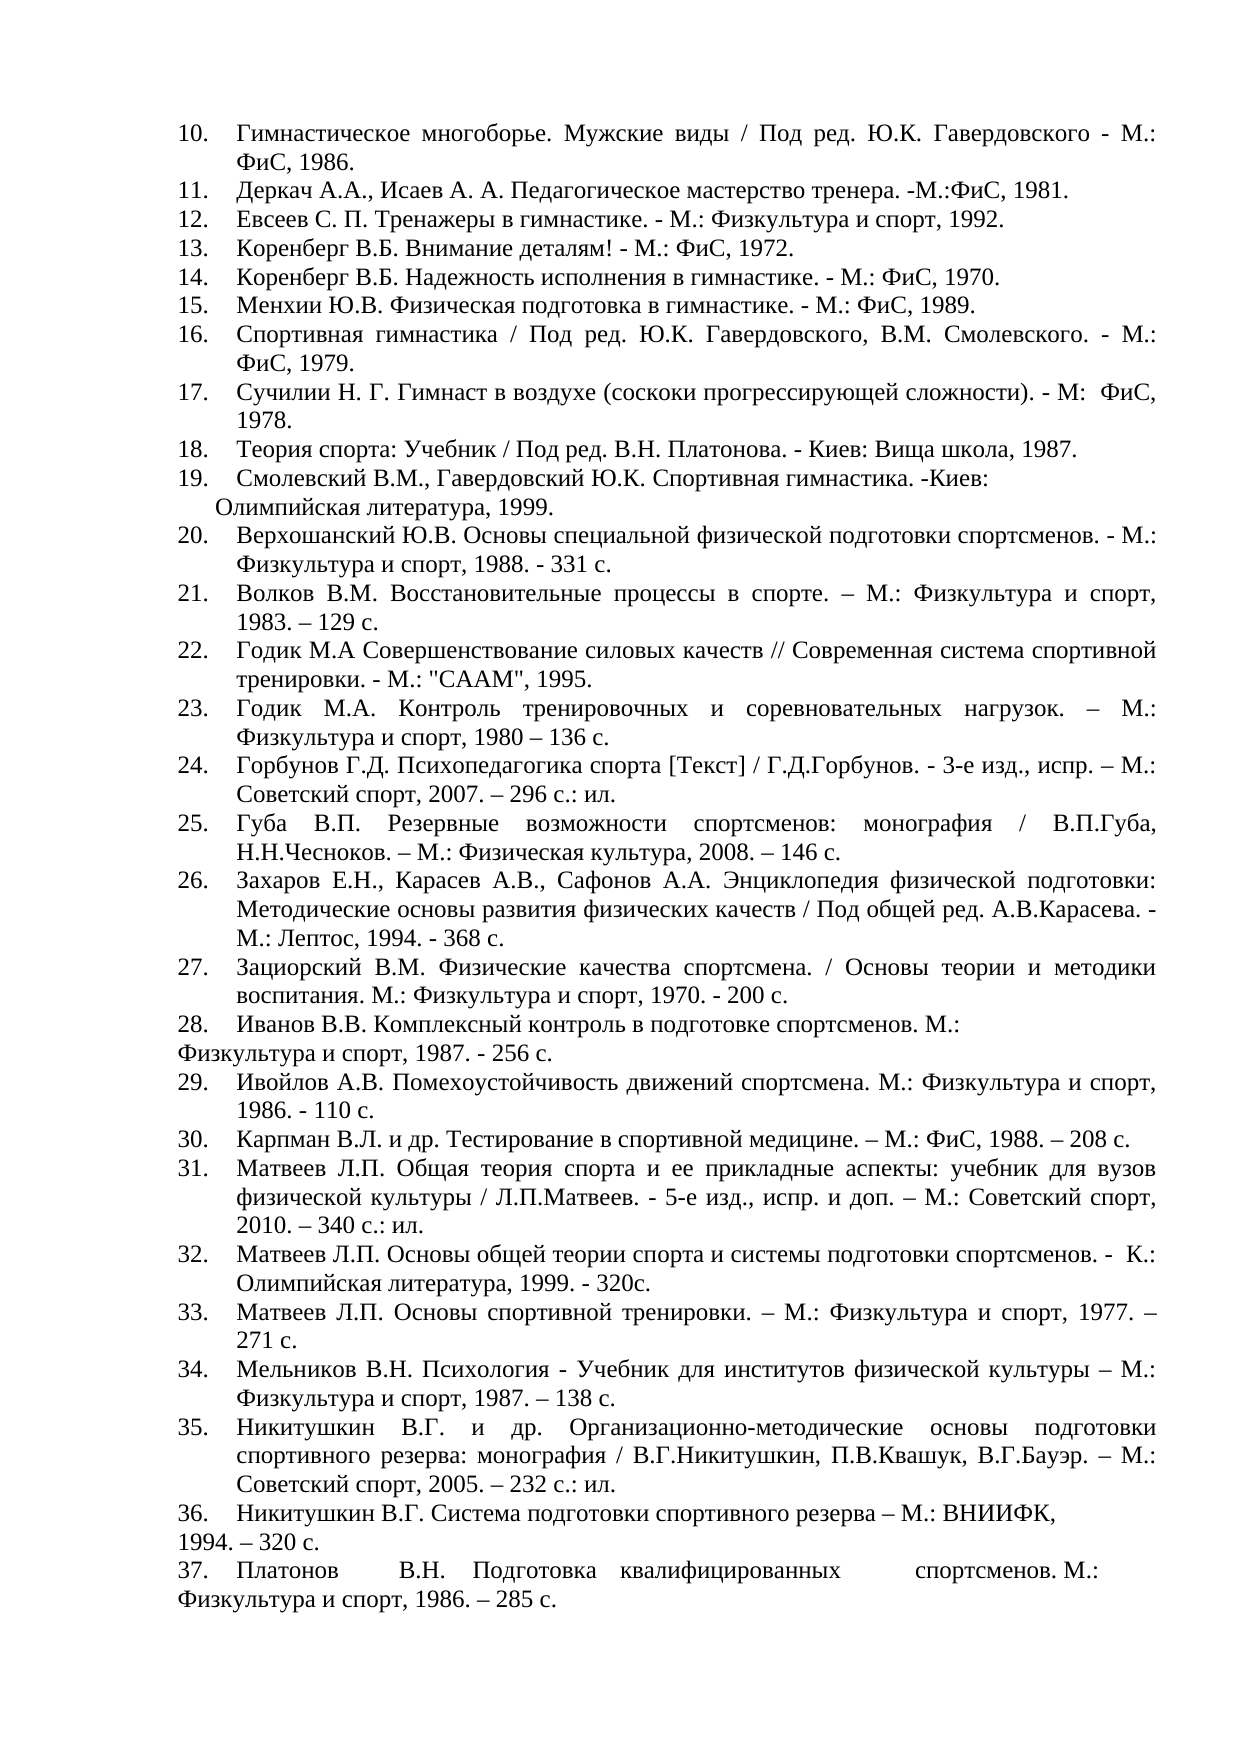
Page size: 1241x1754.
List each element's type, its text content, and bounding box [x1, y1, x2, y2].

list Горбунов Г.Д. Психопедагогика спорта [Текст] / Г.Д.Горбунов. - 3-е изд., испр. – М.: Советский спорт, 2007. – 296 с.: ил. [177, 751, 1157, 808]
list Спортивная гимнастика / Под ред. Ю.К. Гавердовского, В.М. Смолевского. - М.: ФиС, 1979. [177, 319, 1157, 377]
list Никитушкин В.Г. и др. Организационно-методические основы подготовки спортивного резерва: монография / В.Г.Никитушкин, П.В.Квашук, В.Г.Бауэр. – М.: Советский спорт, 2005. – 232 с.: ил. [177, 1412, 1157, 1498]
list Верхошанский Ю.В. Основы специальной физической подготовки спортсменов. - М.: Физкультура и спорт, 1988. - 331 с. [177, 521, 1157, 578]
list Смолевский В.М., Гавердовский Ю.К. Спортивная гимнастика. -Киев: [177, 463, 1157, 492]
list Сучилии Н. Г. Гимнаст в воздухе (соскоки прогрессирующей сложности). - М: ФиС, 1978. [177, 377, 1157, 434]
list Мельников В.Н. Психология - Учебник для институтов физической культуры – М.: Физкультура и спорт, 1987. – 138 с. [177, 1354, 1157, 1412]
list Губа В.П. Резервные возможности спортсменов: монография / В.П.Губа, Н.Н.Чесноков. – М.: Физическая культура, 2008. – 146 с. [177, 808, 1157, 866]
list Евсеев С. П. Тренажеры в гимнастике. - М.: Физкультура и спорт, 1992. [177, 204, 1157, 233]
list Платонов В.Н. Подготовка квалифицированных спортсменов. М.: [177, 1556, 1157, 1584]
text 1994. – 320 с. [177, 1527, 1157, 1556]
list Годик М.А. Контроль тренировочных и соревновательных нагрузок. – М.: Физкультура и спорт, 1980 – 136 с. [177, 693, 1157, 751]
list Ивойлов А.В. Помехоустойчивость движений спортсмена. М.: Физкультура и спорт, 1986. - 110 с. [177, 1067, 1157, 1124]
list Менхии Ю.В. Физическая подготовка в гимнастике. - М.: ФиС, 1989. [177, 291, 1157, 319]
text Олимпийская литература, 1999. [177, 492, 1157, 521]
list Захаров Е.Н., Карасев А.В., Сафонов А.А. Энциклопедия физической подготовки: Методические основы развития физических качеств / Под общей ред. А.В.Карасева. - М.: Лептос, 1994. - 368 с. [177, 866, 1157, 952]
list Зациорский В.М. Физические качества спортсмена. / Основы теории и методики воспитания. М.: Физкультура и спорт, 1970. - 200 с. [177, 952, 1157, 1009]
text Физкультура и спорт, 1986. – 285 с. [177, 1584, 1157, 1613]
text Физкультура и спорт, 1987. - 256 с. [177, 1038, 1157, 1067]
list Матвеев Л.П. Общая теория спорта и ее прикладные аспекты: учебник для вузов физической культуры / Л.П.Матвеев. - 5-е изд., испр. и доп. – М.: Советский спорт, 2010. – 340 с.: ил. [177, 1153, 1157, 1239]
list Деркач А.А., Исаев А. А. Педагогическое мастерство тренера. -М.:ФиС, 1981. [177, 176, 1157, 204]
list Теория спорта: Учебник / Под ред. В.Н. Платонова. - Киев: Вища школа, 1987. [177, 434, 1157, 463]
list Коренберг В.Б. Внимание деталям! - М.: ФиС, 1972. [177, 233, 1157, 262]
list Карпман В.Л. и др. Тестирование в спортивной медицине. – М.: ФиС, 1988. – 208 с. [177, 1124, 1157, 1153]
list Волков В.М. Восстановительные процессы в спорте. – М.: Физкультура и спорт, 1983. – 129 с. [177, 578, 1157, 636]
list Никитушкин В.Г. Система подготовки спортивного резерва – М.: ВНИИФК, [177, 1498, 1157, 1527]
list Иванов В.В. Комплексный контроль в подготовке спортсменов. М.: [177, 1009, 1157, 1038]
list Матвеев Л.П. Основы спортивной тренировки. – М.: Физкультура и спорт, 1977. – 271 с. [177, 1297, 1157, 1354]
list Коренберг В.Б. Надежность исполнения в гимнастике. - М.: ФиС, 1970. [177, 262, 1157, 291]
list Матвеев Л.П. Основы общей теории спорта и системы подготовки спортсменов. - К.: Олимпийская литература, 1999. - 320с. [177, 1239, 1157, 1297]
list Годик М.А Совершенствование силовых качеств // Современная система спортивной тренировки. - М.: "СААМ", 1995. [177, 636, 1157, 693]
list Гимнастическое многоборье. Мужские виды / Под ред. Ю.К. Гавердовского - М.: ФиС, 1986. [177, 118, 1157, 176]
